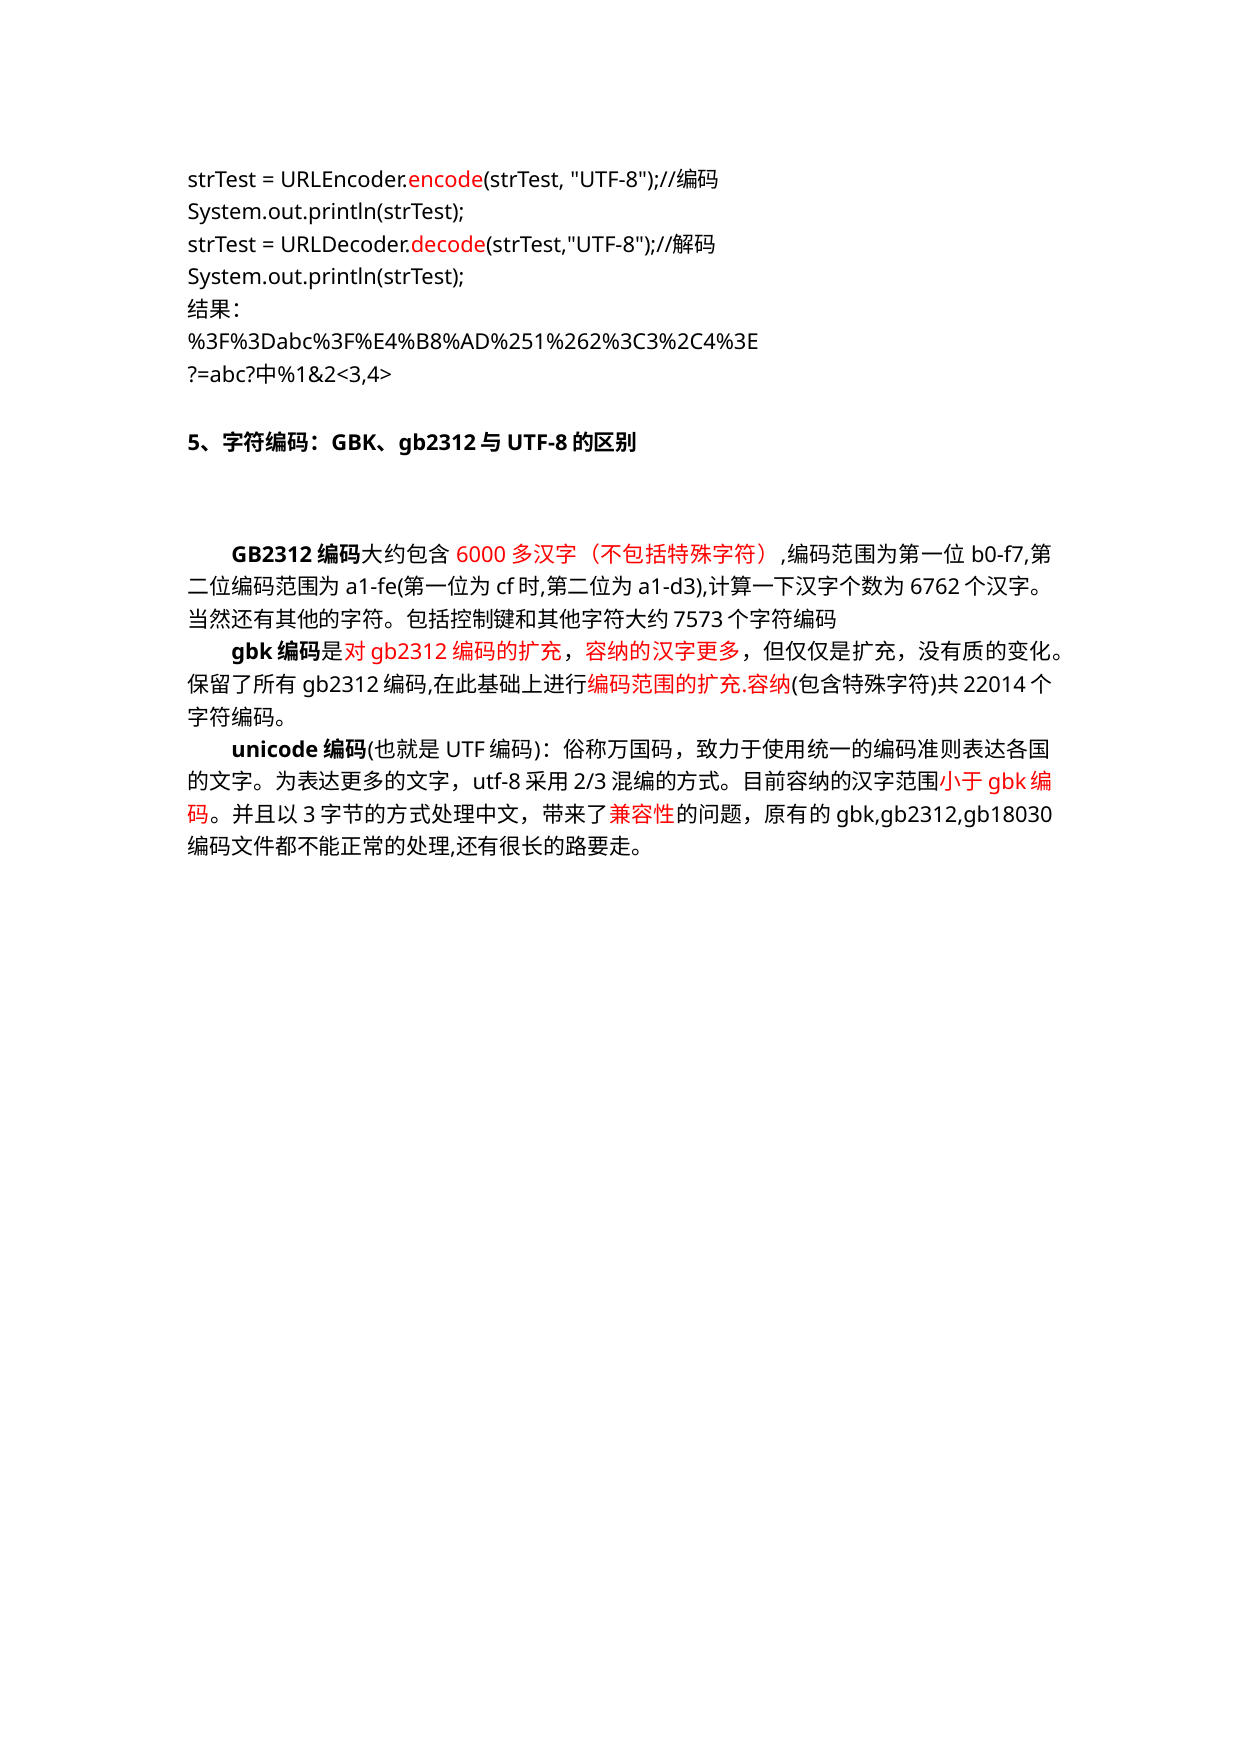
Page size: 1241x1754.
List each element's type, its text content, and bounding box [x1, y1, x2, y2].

text unicode编码(也就是UTF编码)：俗称万国码，致力于使用统一的编码准则表达各国的文字。为表达更多的文字，utf-8采用2/3混编的方式。目前容纳的汉字范围小于gbk编码。并且以3字节的方式处理中文，带来了兼容性的问题，原有的gbk,gb2312,gb18030编码文件都不能正常的处理,还有很长的路要走。 [187, 732, 1053, 862]
text %3F%3Dabc%3F%E4%B8%AD%251%262%3C3%2C4%3E ?=abc?中%1&2<3,4> [187, 324, 1053, 389]
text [187, 162, 1053, 292]
text gbk编码是对gb2312编码的扩充，容纳的汉字更多，但仅仅是扩充，没有质的变化。保留了所有gb2312编码,在此基础上进行编码范围的扩充.容纳(包含特殊字符)共22014个字符编码。 [187, 634, 1053, 732]
subtitle 5、字符编码：GBK、gb2312与UTF-8的区别 [187, 425, 1053, 457]
text GB2312编码大约包含6000多汉字（不包括特殊字符）,编码范围为第一位b0-f7,第二位编码范围为a1-fe(第一位为cf时,第二位为a1-d3),计算一下汉字个数为6762个汉字。当然还有其他的字符。包括控制键和其他字符大约7573个字符编码 [187, 537, 1053, 634]
text 结果： [187, 292, 1053, 324]
